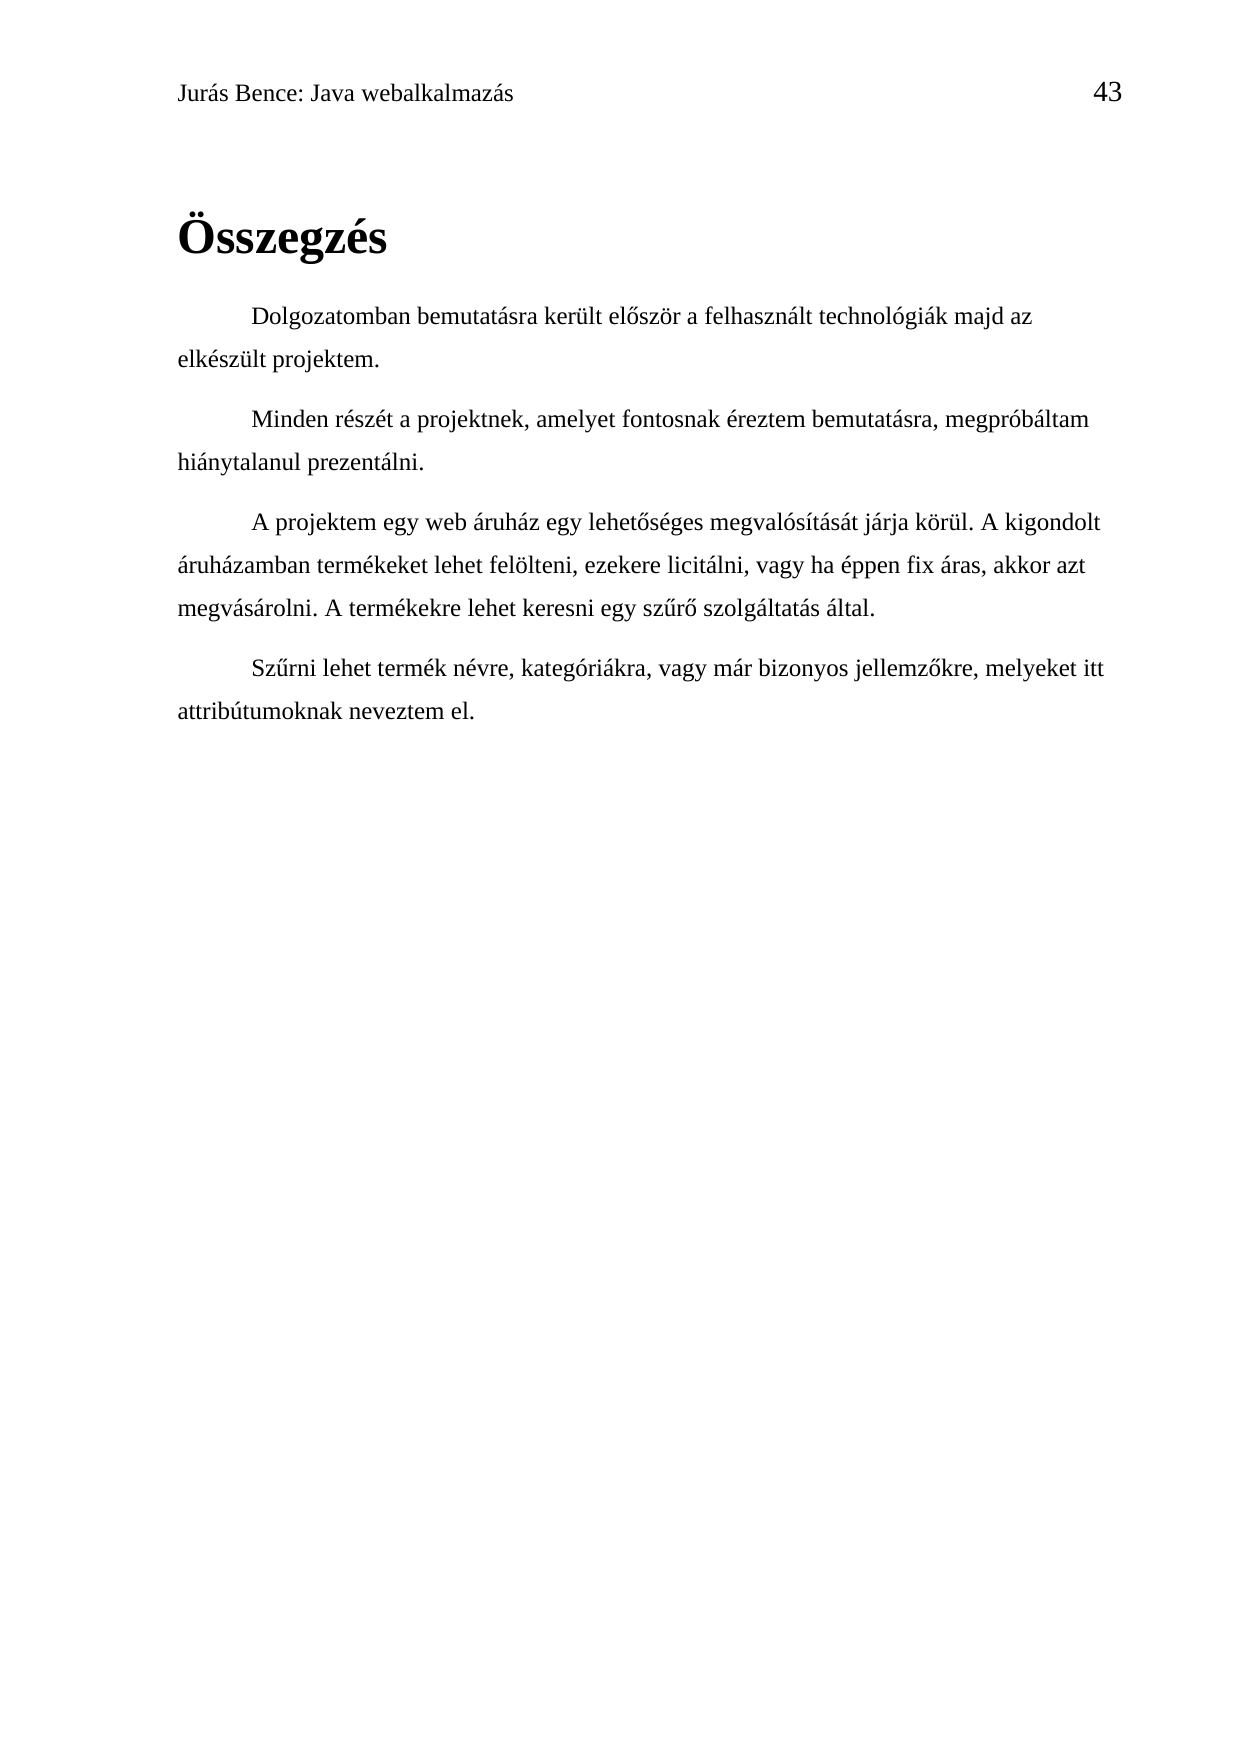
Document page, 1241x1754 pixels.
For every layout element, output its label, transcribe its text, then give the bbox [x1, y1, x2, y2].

text A projektem egy web áruház egy lehetőséges megvalósítását járja körül. A kigondolt áruházamban termékeket lehet felölteni, ezekere licitálni, vagy ha éppen fix áras, akkor azt megvásárolni. A termékekre lehet keresni egy szűrő szolgáltatás által. [177, 507, 1122, 622]
text Dolgozatomban bemutatásra került először a felhasznált technológiák majd az elkészült projektem. [177, 301, 1122, 373]
text Szűrni lehet termék névre, kategóriákra, vagy már bizonyos jellemzőkre, melyeket itt attribútumoknak neveztem el. [177, 653, 1122, 725]
text Minden részét a projektnek, amelyet fontosnak éreztem bemutatásra, megpróbáltam hiánytalanul prezentálni. [177, 404, 1122, 476]
subtitle Összegzés [177, 206, 1122, 264]
